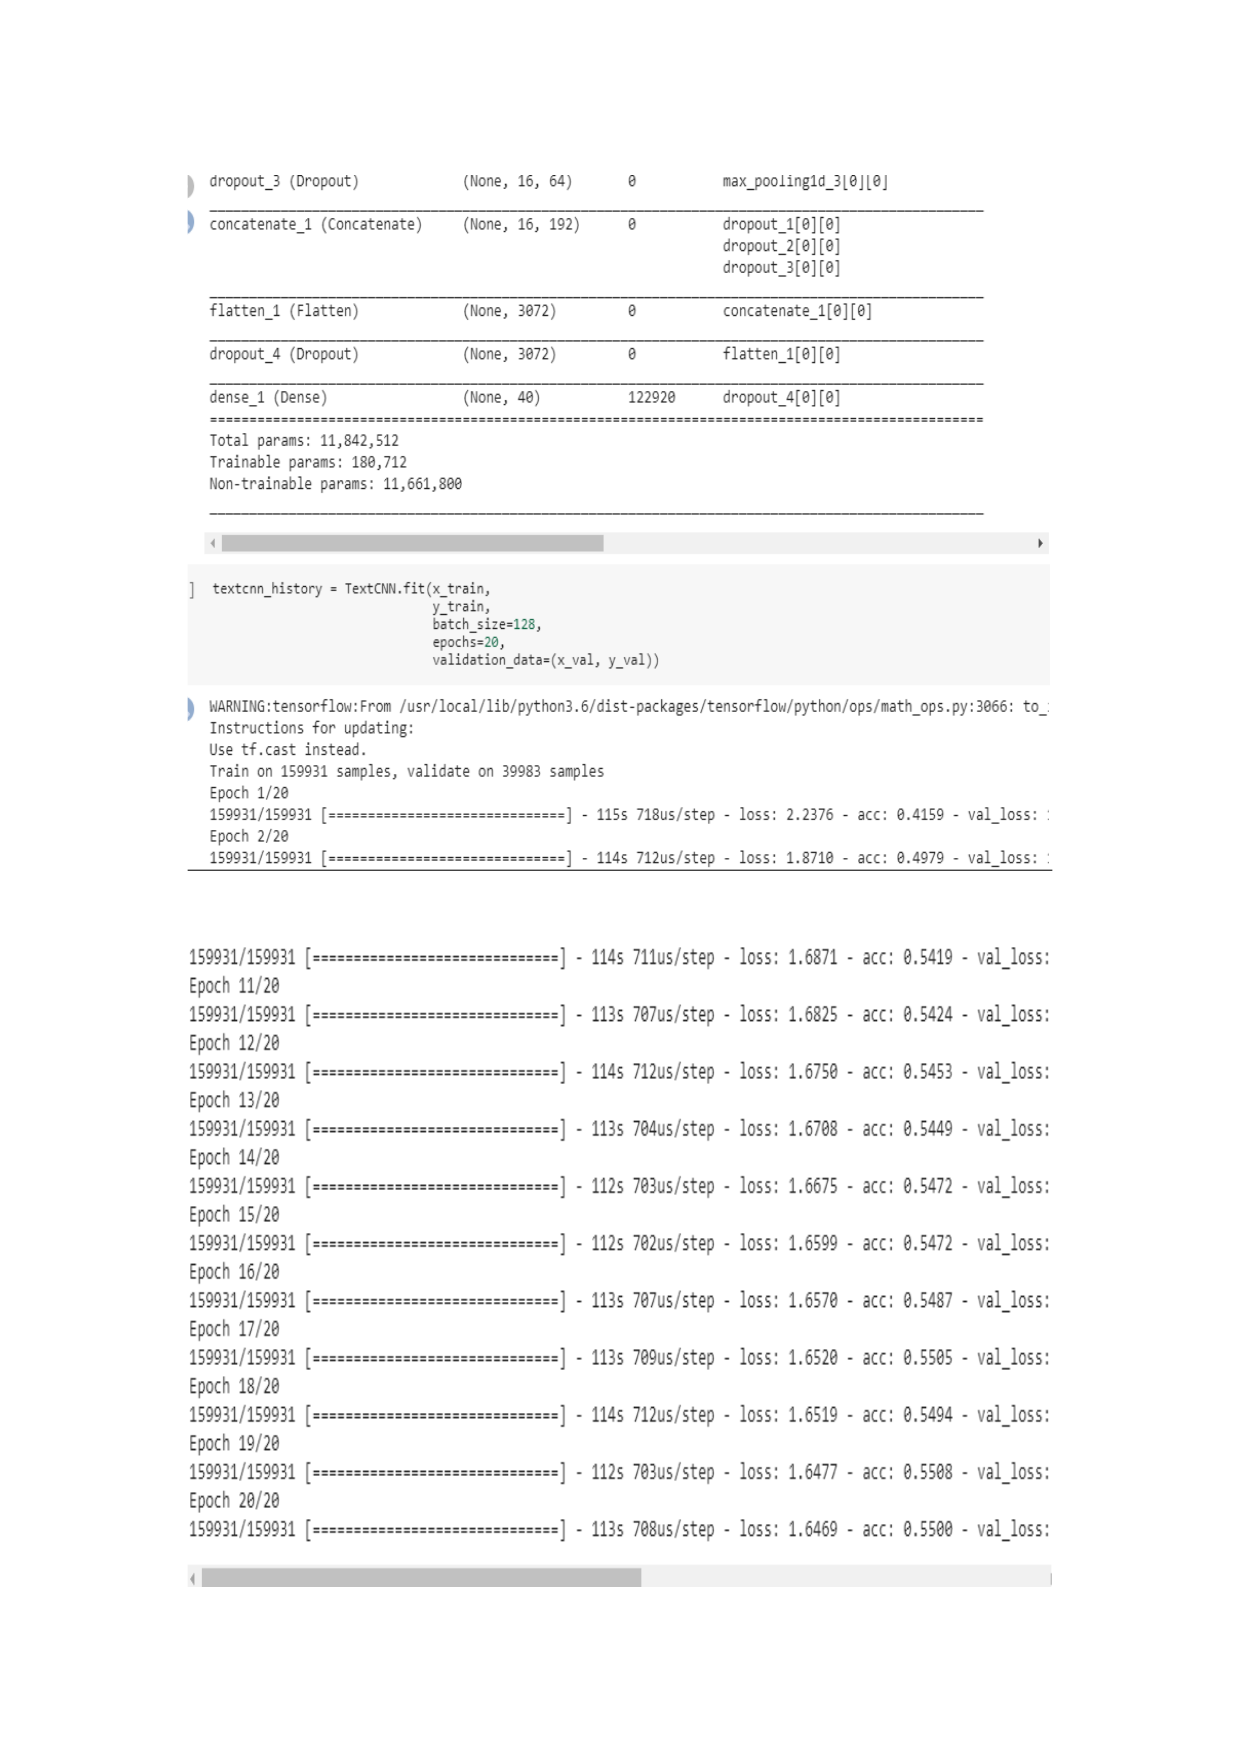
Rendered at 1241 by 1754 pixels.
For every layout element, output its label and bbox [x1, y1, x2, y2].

picture [187, 175, 1053, 871]
picture [187, 946, 1052, 1587]
